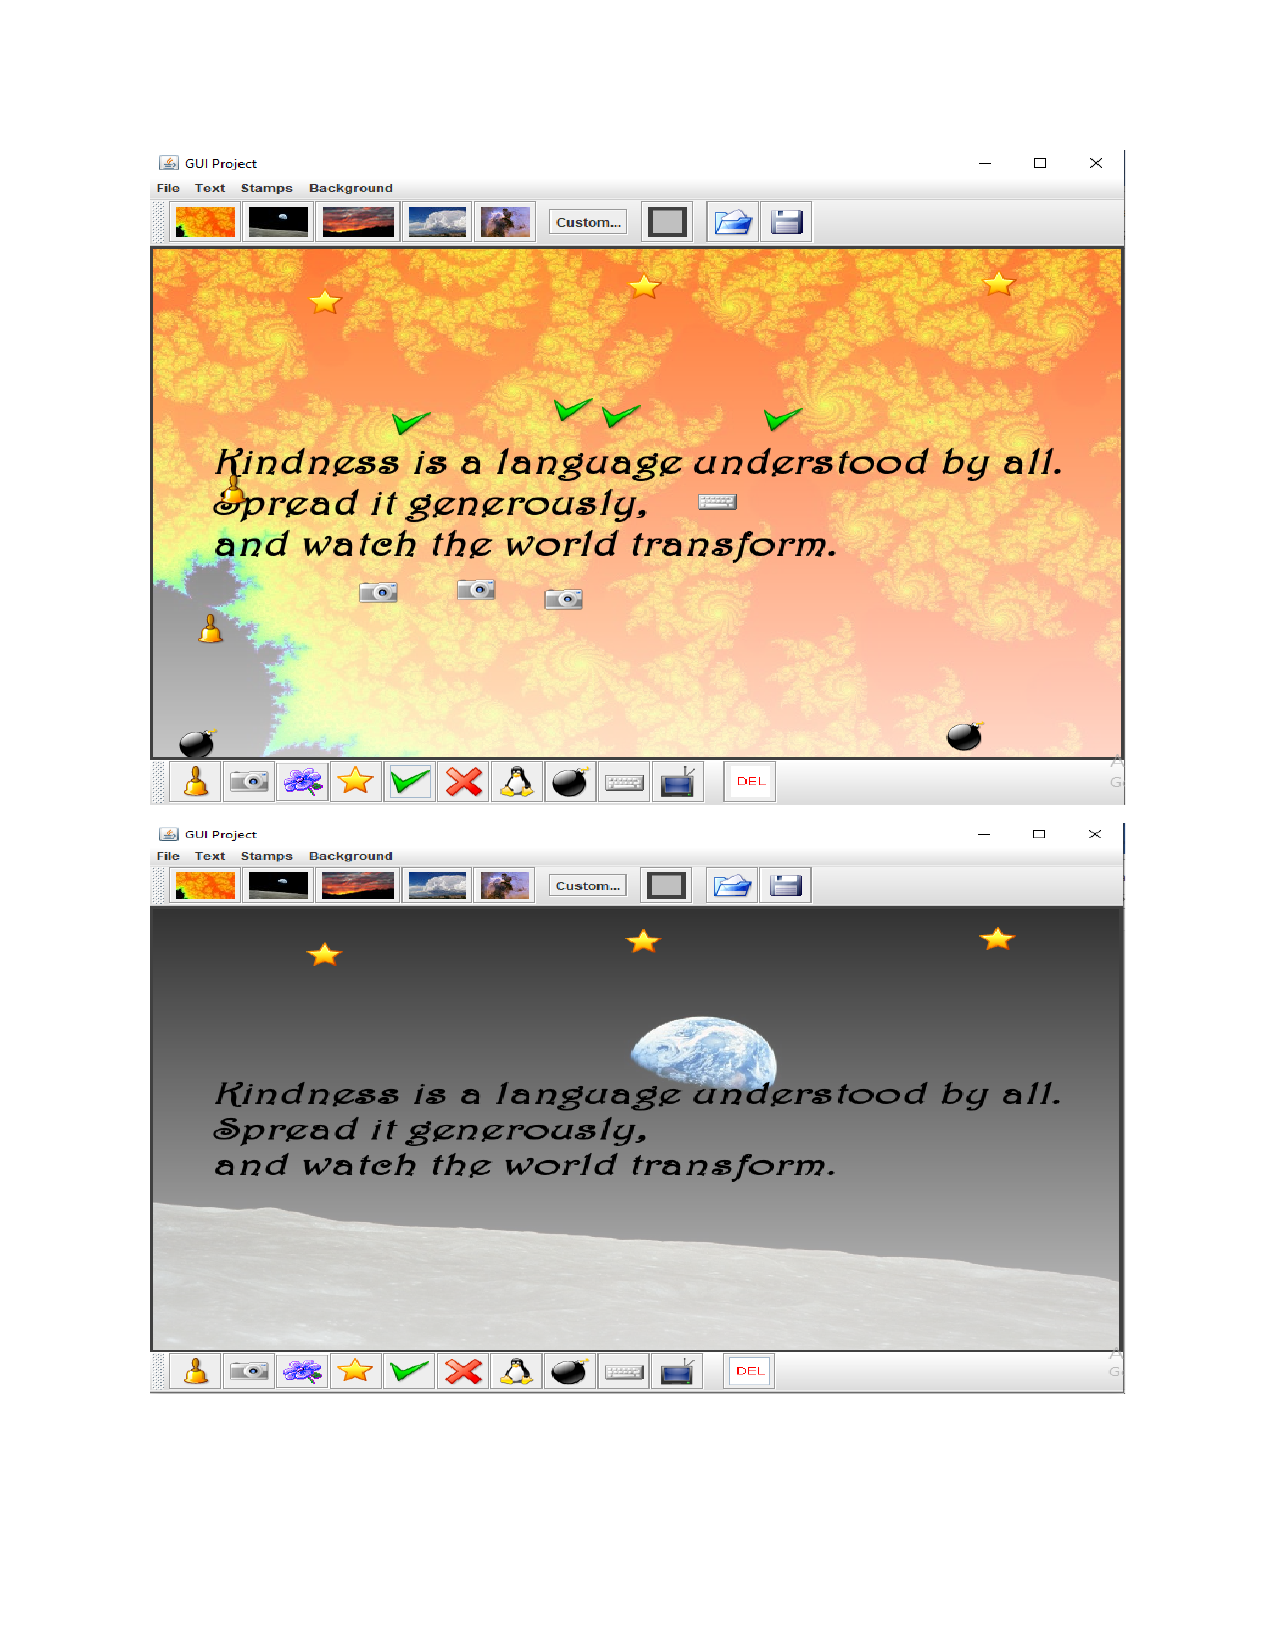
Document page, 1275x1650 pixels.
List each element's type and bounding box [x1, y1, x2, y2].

picture [150, 823, 1125, 1394]
picture [150, 150, 1125, 805]
